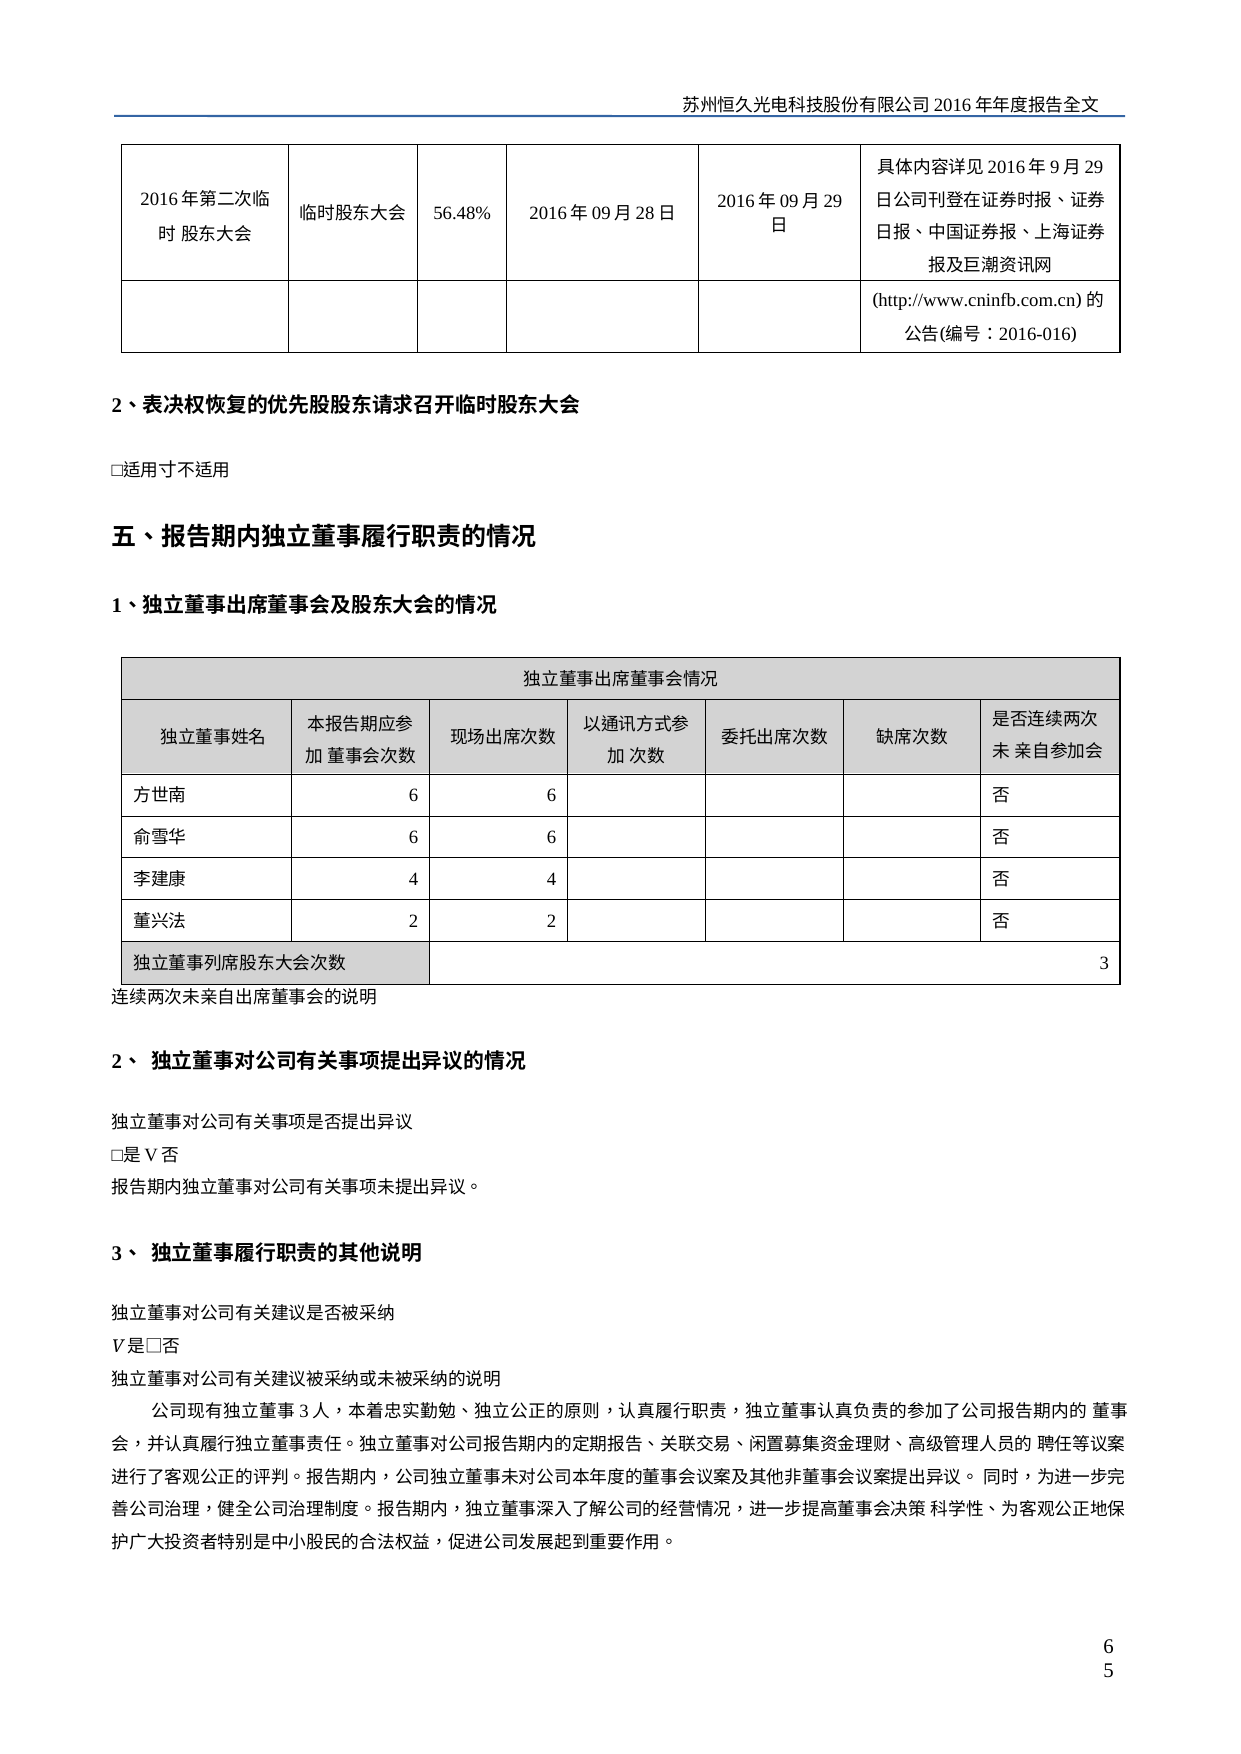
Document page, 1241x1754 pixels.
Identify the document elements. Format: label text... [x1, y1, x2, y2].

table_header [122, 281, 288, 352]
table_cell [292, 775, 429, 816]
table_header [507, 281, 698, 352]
text 公司现有独立董事3人，本着忠实勤勉、独立公正的原则，认真履行职责，独立董事认真负责的参加了公司报告期内的 董事会，并认真履行独立董事责任。独立董事对公司报告期内的定期报告、关联交易、闲置募集资金理财、高级管理人员的 聘任等议案进行了客观公正的评判。报告期内，公司独立董事未对公司本年度的董事会议案及其他非董事会议案提出异议。 同时，为进一步完善公司治理，健全公司治理制度。报告期内，独立董事深入了解公司的经营情况，进一步提高董事会决策 科学性、为客观公正地保护广大投资者特别是中小股民的合法权益，促进公司发展起到重要作用。 [111, 1391, 1130, 1555]
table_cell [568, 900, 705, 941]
text V是□否 [111, 1326, 1130, 1359]
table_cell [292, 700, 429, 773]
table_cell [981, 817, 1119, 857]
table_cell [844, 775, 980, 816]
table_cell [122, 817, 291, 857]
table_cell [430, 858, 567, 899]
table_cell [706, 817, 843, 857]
text 2、 独立董事对公司有关事项提出异议的情况 [111, 1047, 1130, 1075]
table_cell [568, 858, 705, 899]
text 3、 独立董事履行职责的其他说明 [111, 1238, 1130, 1266]
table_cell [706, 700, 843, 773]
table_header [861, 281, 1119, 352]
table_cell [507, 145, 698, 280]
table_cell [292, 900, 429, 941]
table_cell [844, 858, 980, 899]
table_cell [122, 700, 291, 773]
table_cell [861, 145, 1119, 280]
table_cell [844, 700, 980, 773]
text □适用寸不适用 [111, 456, 1130, 482]
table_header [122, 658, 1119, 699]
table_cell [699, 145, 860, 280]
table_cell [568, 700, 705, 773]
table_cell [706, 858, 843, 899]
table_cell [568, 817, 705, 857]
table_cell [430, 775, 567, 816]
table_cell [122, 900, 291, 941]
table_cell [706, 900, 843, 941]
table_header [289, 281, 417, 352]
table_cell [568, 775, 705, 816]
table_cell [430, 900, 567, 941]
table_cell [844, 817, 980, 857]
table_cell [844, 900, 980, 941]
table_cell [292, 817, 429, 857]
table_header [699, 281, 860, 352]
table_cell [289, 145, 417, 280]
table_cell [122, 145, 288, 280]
text 独立董事对公司有关事项是否提出异议 [111, 1102, 1130, 1135]
text □是V否 [111, 1135, 1130, 1168]
text 1、独立董事出席董事会及股东大会的情况 [111, 591, 1130, 619]
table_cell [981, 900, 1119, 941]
text 报告期内独立董事对公司有关事项未提出异议。 [111, 1168, 1130, 1200]
text 五、报告期内独立董事履行职责的情况 [111, 519, 1130, 553]
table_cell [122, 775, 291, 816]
text 独立董事对公司有关建议是否被采纳 [111, 1293, 1130, 1326]
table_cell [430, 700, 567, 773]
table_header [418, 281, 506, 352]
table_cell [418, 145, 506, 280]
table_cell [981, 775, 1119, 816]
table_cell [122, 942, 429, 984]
text 独立董事对公司有关建议被采纳或未被采纳的说明 [111, 1359, 1130, 1391]
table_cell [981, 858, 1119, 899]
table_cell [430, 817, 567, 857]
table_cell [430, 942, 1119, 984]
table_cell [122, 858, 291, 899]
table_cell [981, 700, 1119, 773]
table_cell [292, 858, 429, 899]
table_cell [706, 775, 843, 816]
text 连续两次未亲自出席董事会的说明 [111, 985, 1130, 1009]
text 2、表决权恢复的优先股股东请求召开临时股东大会 [111, 390, 1130, 418]
